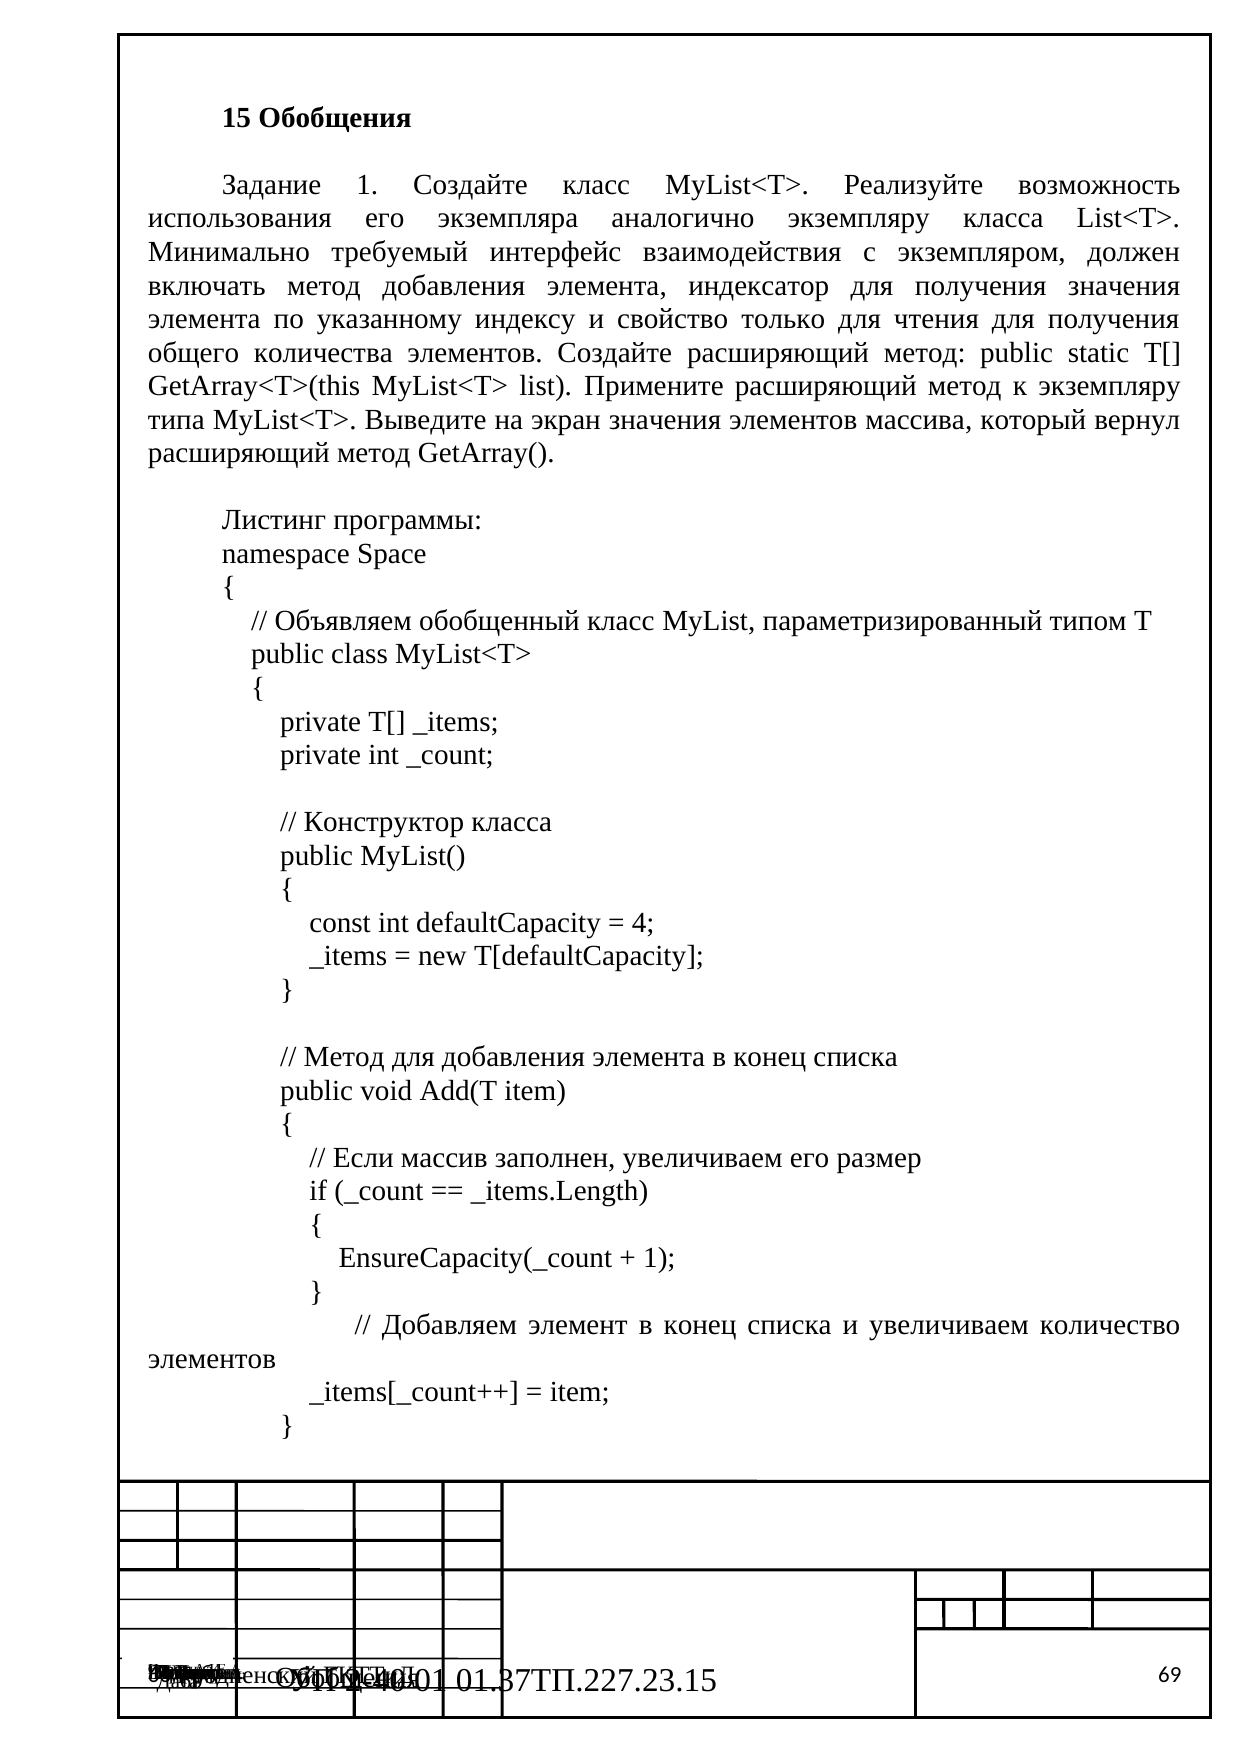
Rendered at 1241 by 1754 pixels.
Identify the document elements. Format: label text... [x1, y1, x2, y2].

text _items = new T[defaultCapacity]; [148, 938, 1181, 972]
text { [148, 670, 1181, 704]
text Листинг программы: [148, 502, 1181, 536]
text if (_count == _items.Length) [148, 1173, 1181, 1207]
text Задание 1. Создайте класс MyList<T>. Реализуйте возможность использования его экземпляра аналогично экземпляру класса List<T>. Минимально требуемый интерфейс взаимодействия с экземпляром, должен включать метод добавления элемента, индексатор для получения значения элемента по указанному индексу и свойство только для чтения для получения общего количества элементов. Создайте расширяющий метод: public static T[] GetArray<T>(this MyList<T> list). Примените расширяющий метод к экземпляру типа MyList<T>. Выведите на экран значения элементов массива, который вернул расширяющий метод GetArray(). [148, 167, 1181, 469]
text // Объявляем обобщенный класс MyList, параметризированный типом T [148, 603, 1181, 637]
text public void Add(T item) [148, 1073, 1181, 1106]
text { [148, 569, 1181, 603]
text { [148, 871, 1181, 905]
text // Конструктор класса [148, 804, 1181, 838]
text // Если массив заполнен, увеличиваем его размер [148, 1140, 1181, 1173]
text private int _count; [148, 737, 1181, 771]
text // Метод для добавления элемента в конец списка [148, 1039, 1181, 1073]
text namespace Space [148, 536, 1181, 569]
text private T[] _items; [148, 704, 1181, 737]
text } [148, 1408, 1181, 1442]
text _items[_count++] = item; [148, 1374, 1181, 1408]
text public class MyList<T> [148, 637, 1181, 670]
text { [148, 1207, 1181, 1240]
text EnsureCapacity(_count + 1); [148, 1240, 1181, 1274]
text public MyList() [148, 838, 1181, 871]
text const int defaultCapacity = 4; [148, 905, 1181, 938]
text { [148, 1106, 1181, 1140]
text } [148, 1274, 1181, 1307]
text // Добавляем элемент в конец списка и увеличиваем количество элементов [148, 1307, 1181, 1374]
text } [148, 972, 1181, 1006]
text 15 Обобщения [148, 100, 1181, 133]
